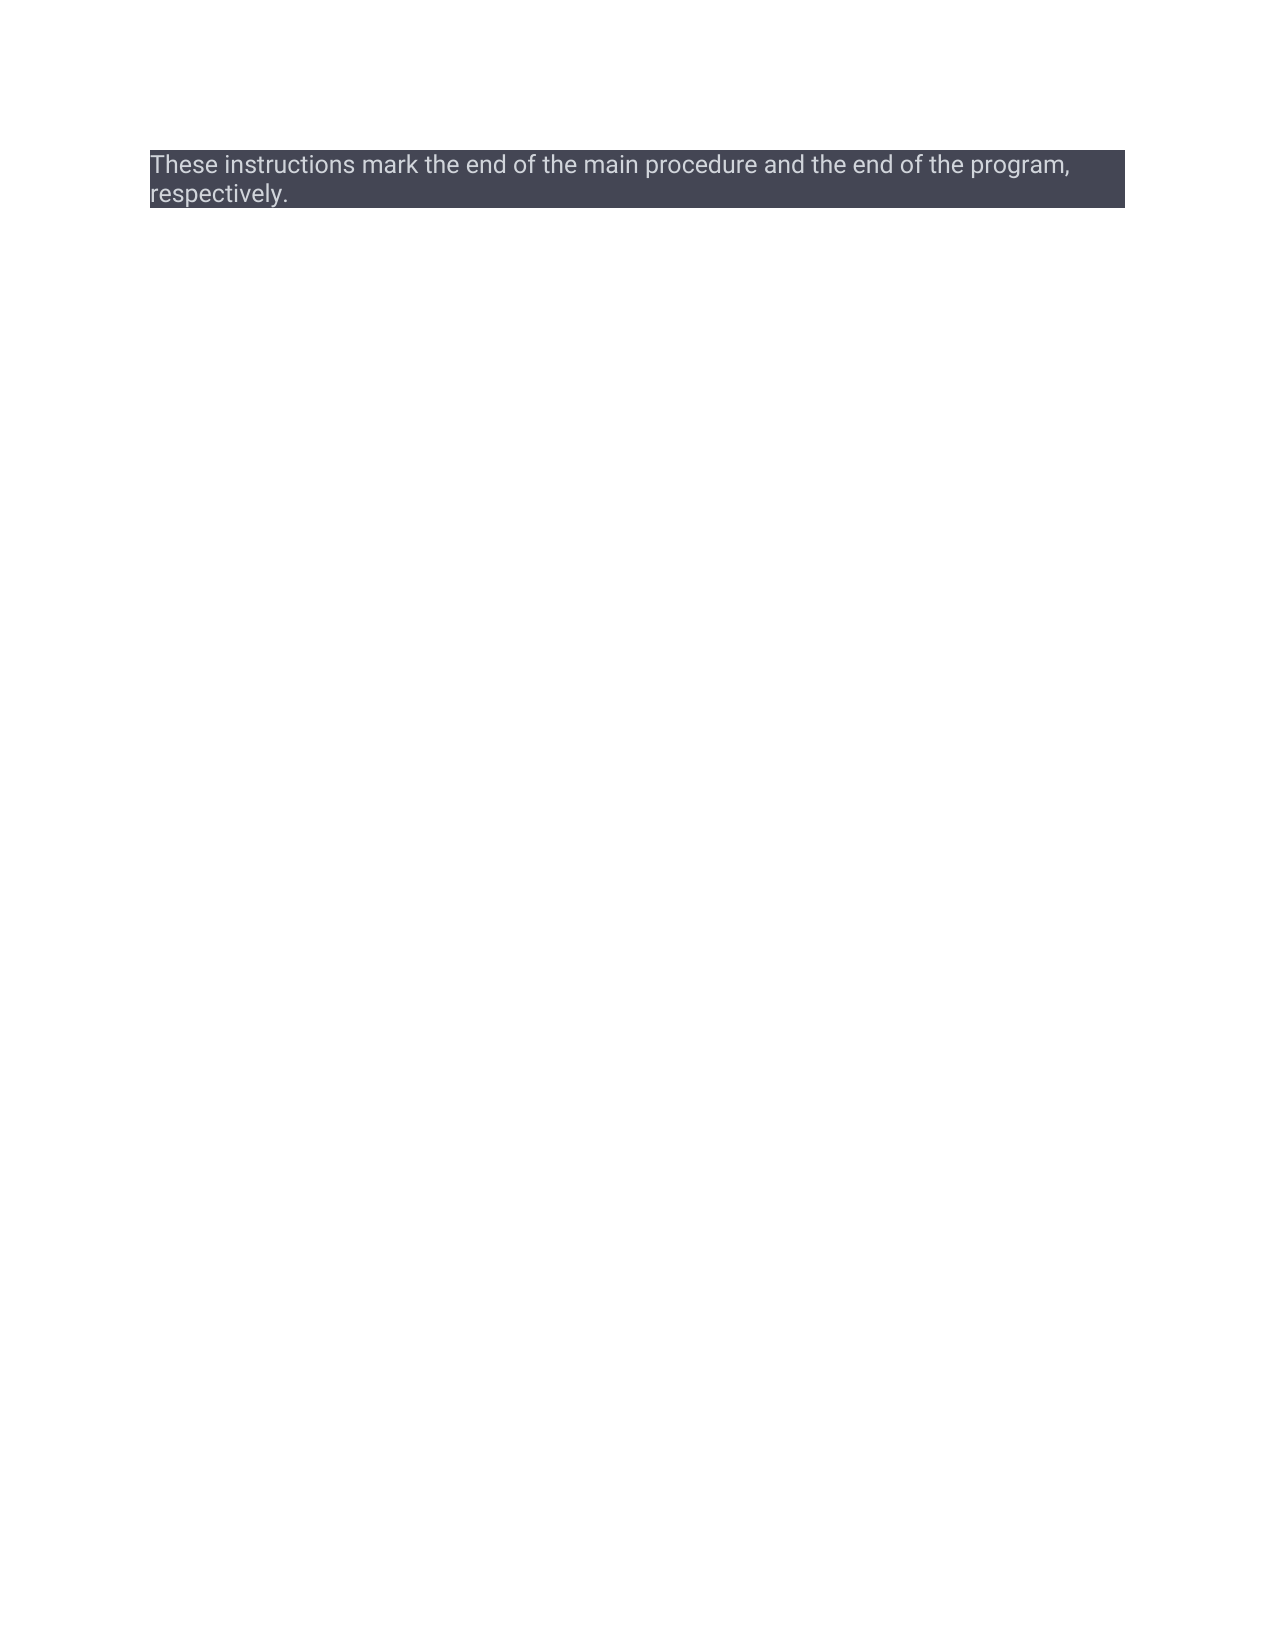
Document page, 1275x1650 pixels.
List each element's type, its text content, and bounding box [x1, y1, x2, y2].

text These instructions mark the end of the main procedure and the end of the program, respectively. [150, 150, 1125, 208]
